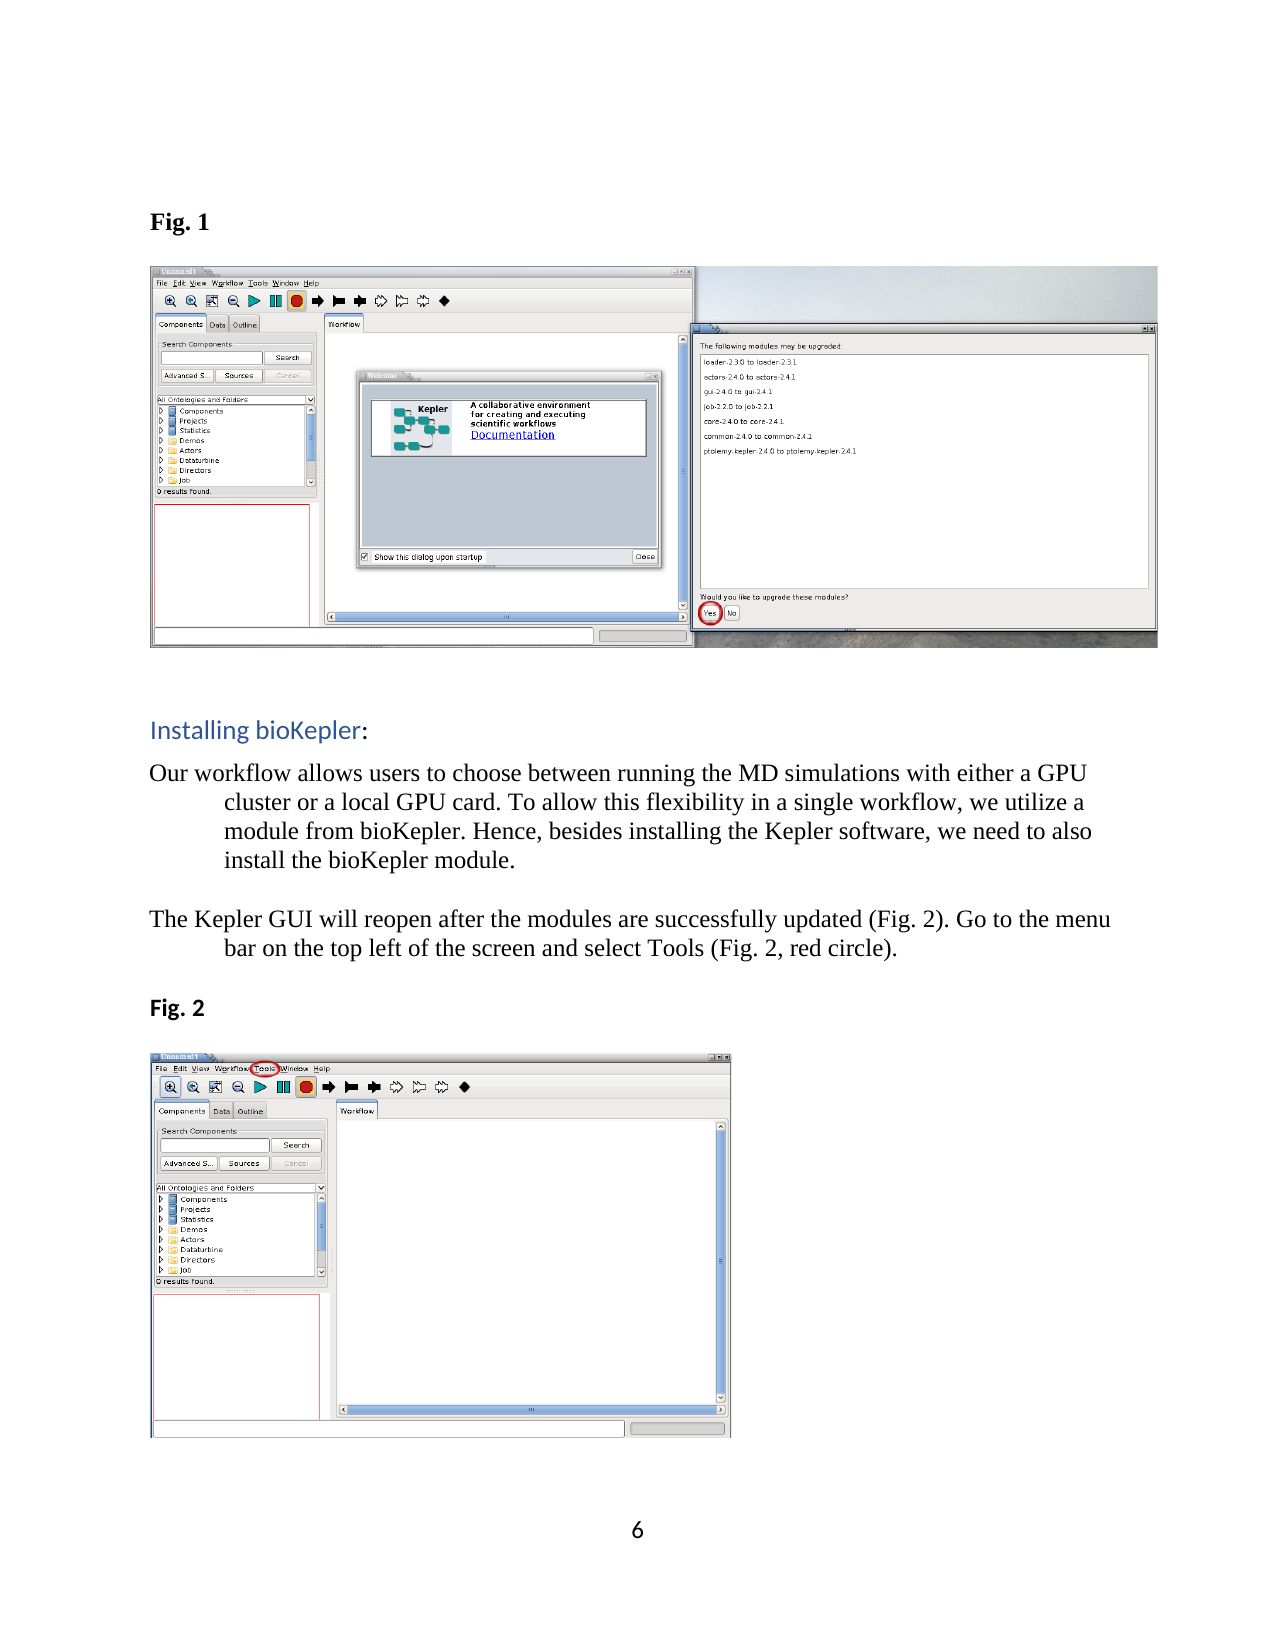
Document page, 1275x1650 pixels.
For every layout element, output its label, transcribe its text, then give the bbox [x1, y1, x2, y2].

text The Kepler GUI will reopen after the modules are successfully updated (Fig. 2). Go to the menu bar on the top left of the screen and select Tools (Fig. 2, red circle). [149, 904, 1125, 961]
picture [150, 1053, 732, 1438]
text Our workflow allows users to choose between running the MD simulations with either a GPU cluster or a local GPU card. To allow this flexibility in a single workflow, we utilize a module from bioKepler. Hence, besides installing the Kepler software, we need to also install the bioKepler module. [149, 758, 1125, 873]
text Fig. 2 [150, 992, 1125, 1022]
text Fig. 1 [150, 207, 1125, 236]
picture [150, 266, 1158, 648]
subtitle Installing bioKepler: [150, 713, 1125, 746]
